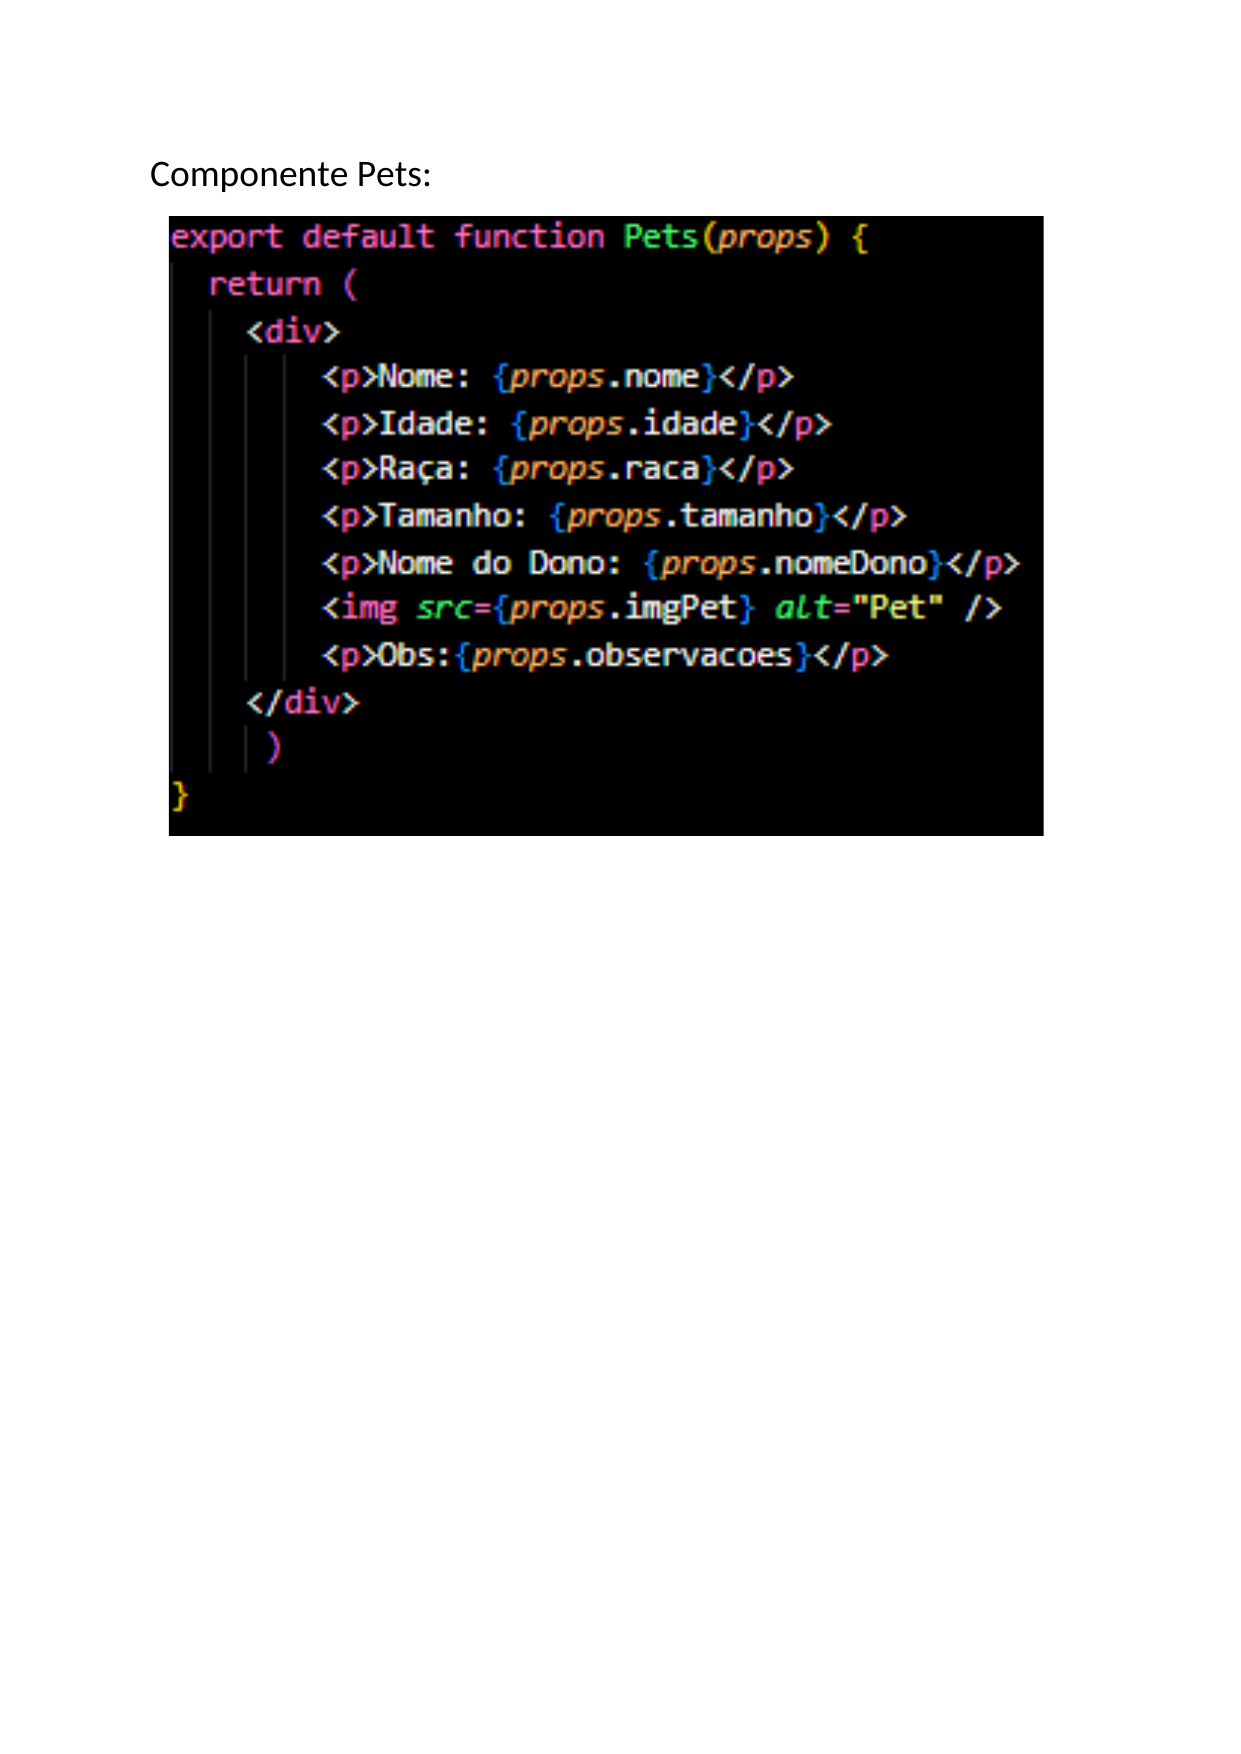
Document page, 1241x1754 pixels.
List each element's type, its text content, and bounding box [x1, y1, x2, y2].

text Componente Pets: [150, 150, 1090, 196]
